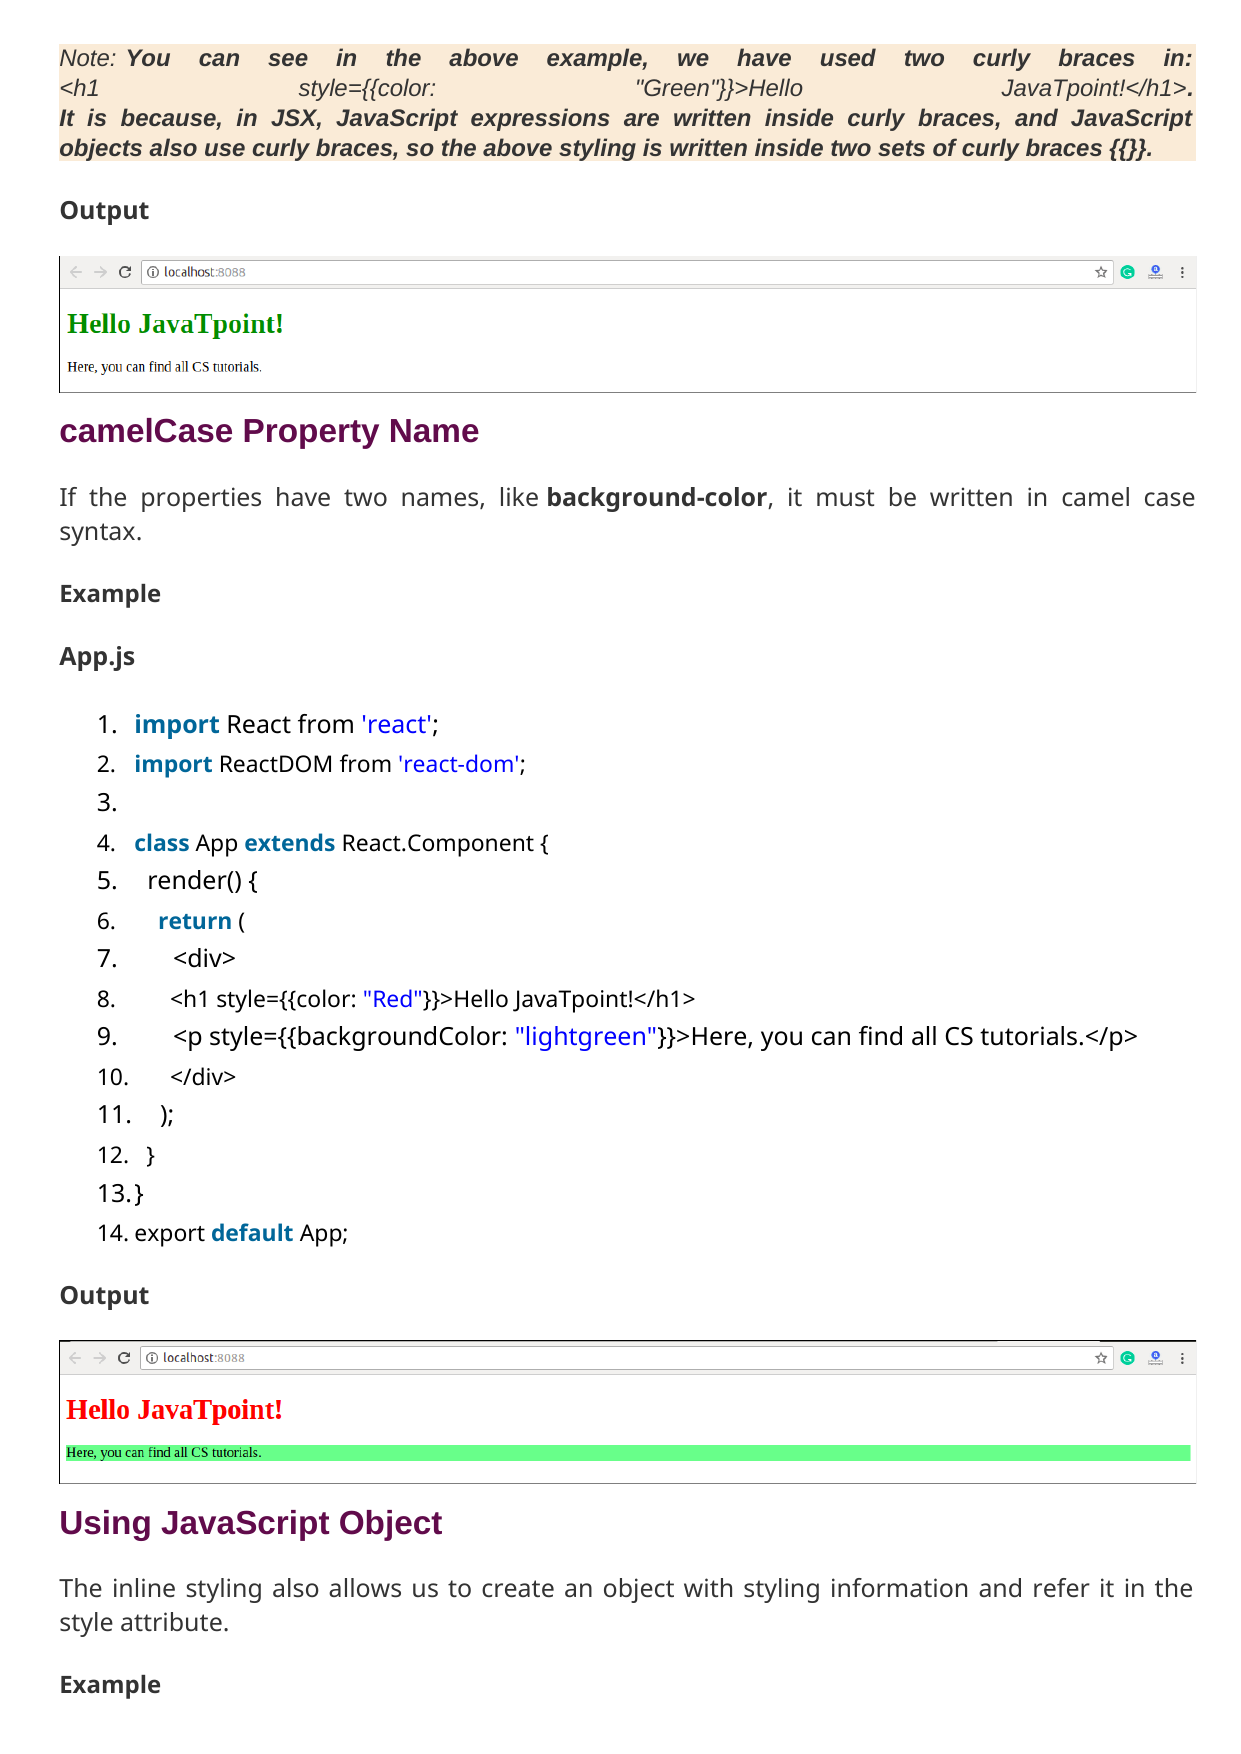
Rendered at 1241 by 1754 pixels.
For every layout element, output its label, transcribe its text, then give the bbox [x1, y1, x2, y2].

list <p style={{backgroundColor: "lightgreen"}}>Here, you can find all CS tutorials.</p> [97, 1014, 1196, 1053]
text The inline styling also allows us to create an object with styling information and refer it in the style attribute. [59, 1571, 1196, 1639]
text Example [59, 576, 1196, 609]
list ); [97, 1092, 1196, 1131]
subtitle Using JavaScript Object [59, 1503, 1196, 1541]
list } [97, 1170, 1196, 1209]
list } [97, 1131, 1196, 1170]
text If the properties have two names, like background-color, it must be written in camel case syntax. [59, 479, 1196, 547]
text Example [59, 1668, 1196, 1700]
list render() { [97, 858, 1196, 897]
list import ReactDOM from 'react-dom'; [97, 741, 1196, 779]
text Output [59, 193, 1196, 227]
subtitle Note: You can see in the above example, we have used two curly braces in: <h1 style={{color: "Green"}}>Hello JavaTpoint!</h1>. It is because, in JSX, JavaScript expressions are written inside curly braces, and JavaScript objects also use curly braces, so the above styling is written inside two sets of curly braces {{}}. [59, 44, 1196, 161]
text App.js [59, 638, 1196, 672]
picture [59, 1340, 1197, 1484]
text Output [59, 1277, 1196, 1312]
list export default App; [97, 1209, 1196, 1248]
list </div> [97, 1053, 1196, 1092]
subtitle camelCase Property Name [59, 412, 1196, 450]
list return ( [97, 897, 1196, 936]
list <div> [97, 936, 1196, 975]
picture [59, 256, 1197, 393]
list <h1 style={{color: "Red"}}>Hello JavaTpoint!</h1> [97, 975, 1196, 1014]
list class App extends React.Component { [97, 819, 1196, 858]
list import React from 'react'; [97, 701, 1196, 741]
